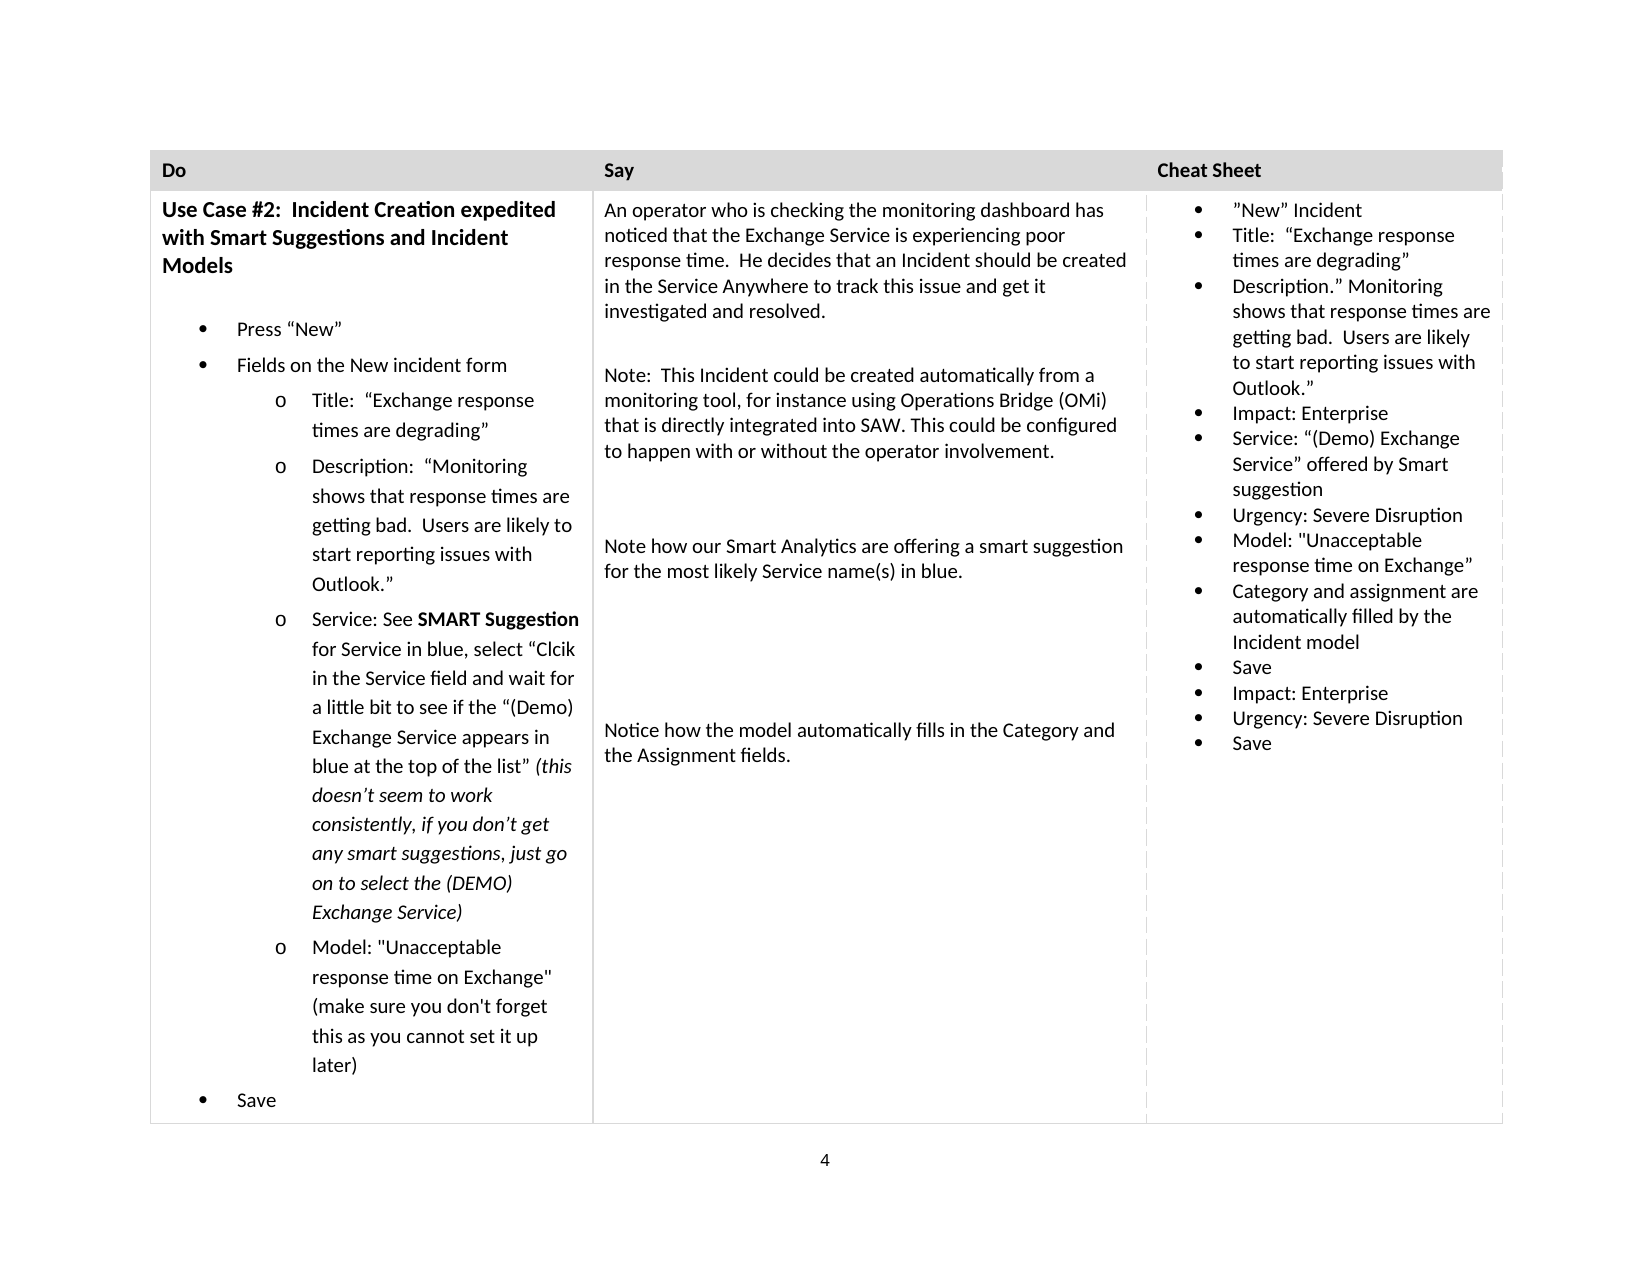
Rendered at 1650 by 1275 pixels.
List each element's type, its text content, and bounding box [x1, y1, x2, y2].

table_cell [594, 191, 1146, 1123]
table_header Cheat Sheet [1146, 150, 1502, 189]
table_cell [151, 191, 592, 1123]
table_header Say [594, 151, 1146, 189]
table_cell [1146, 191, 1502, 1123]
table_header Do [151, 151, 592, 189]
